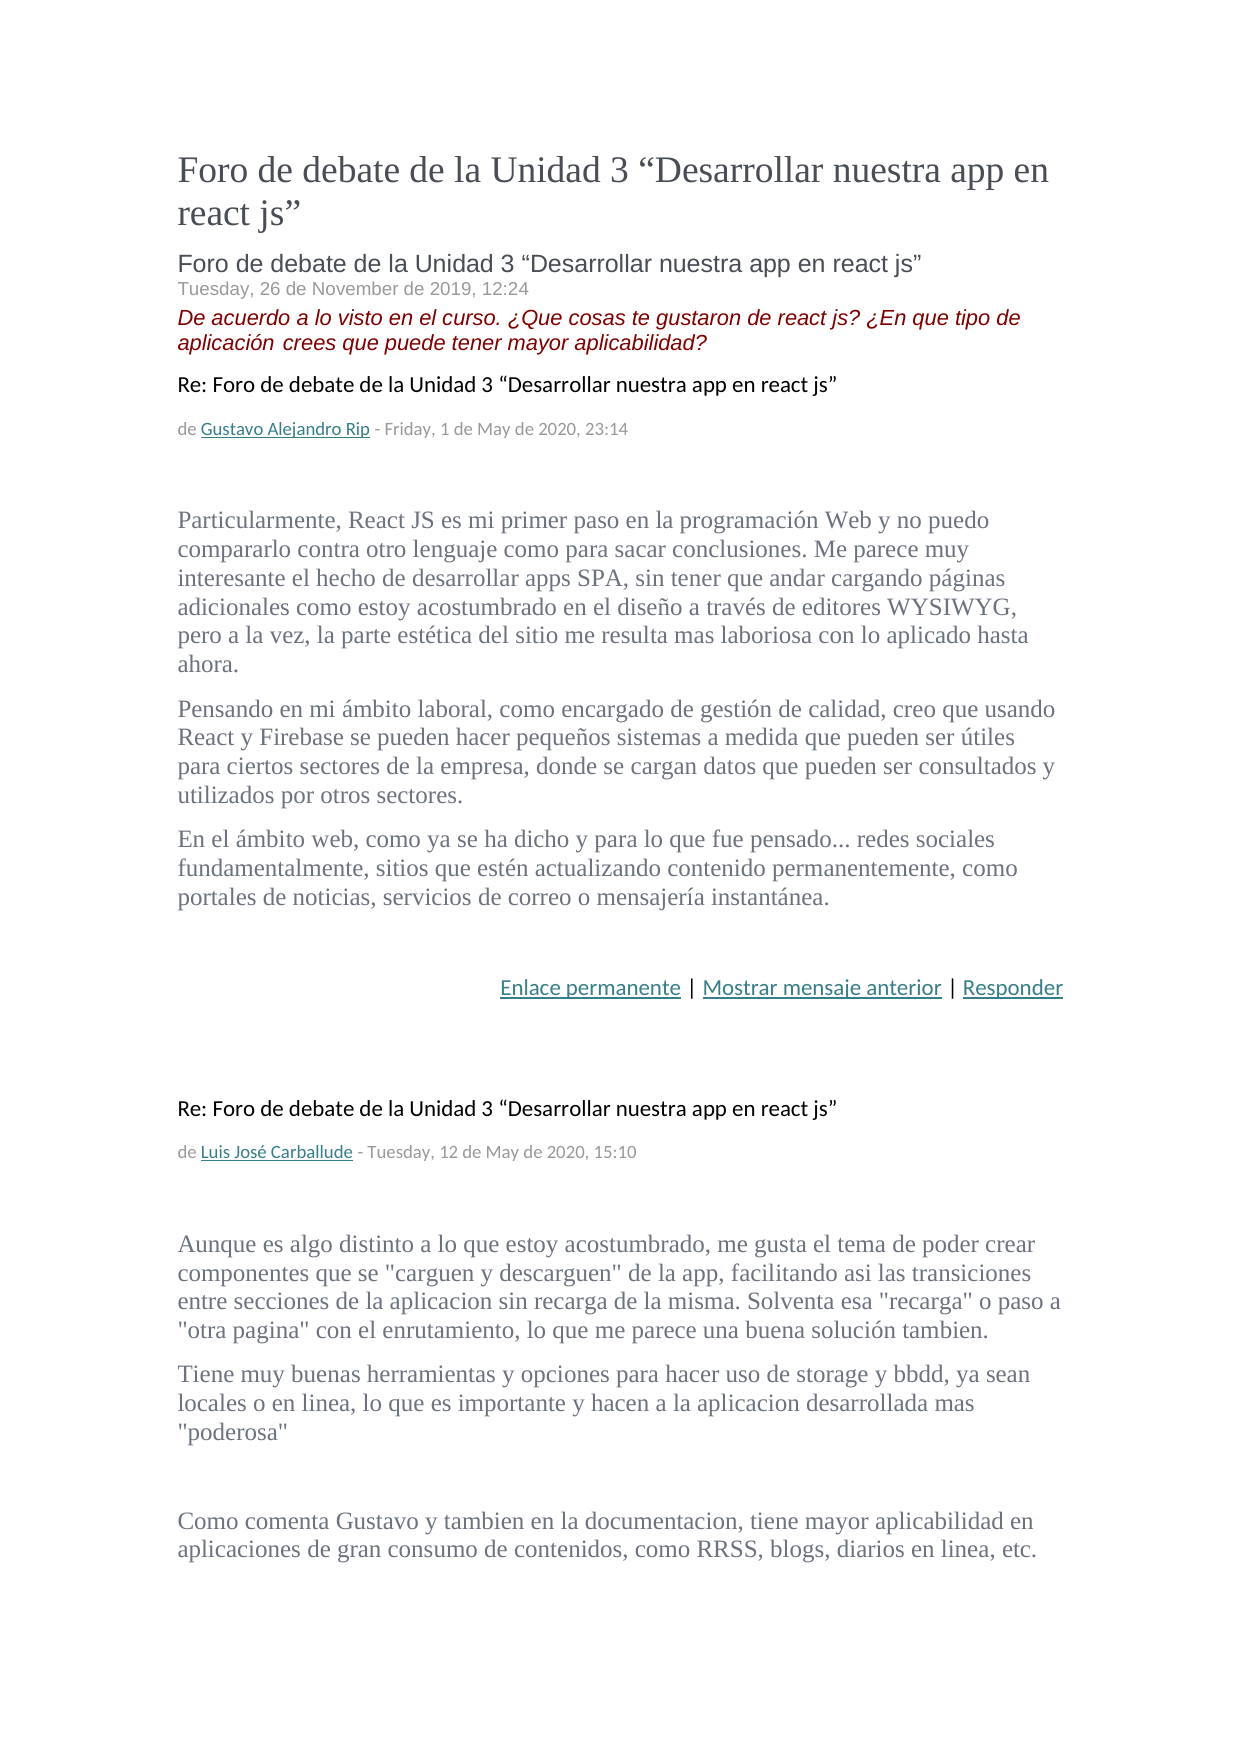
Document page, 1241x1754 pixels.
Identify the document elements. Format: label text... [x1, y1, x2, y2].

text Como comenta Gustavo y tambien en la documentacion, tiene mayor aplicabilidad en aplicaciones de gran consumo de contenidos, como RRSS, blogs, diarios en linea, etc. [177, 1506, 1063, 1563]
text De acuerdo a lo visto en el curso. ¿Que cosas te gustaron de react js? ¿En que tipo de aplicación crees que puede tener mayor aplicabilidad? [177, 304, 1063, 355]
text Foro de debate de la Unidad 3 “Desarrollar nuestra app en react js” [177, 249, 1063, 278]
text Re: Foro de debate de la Unidad 3 “Desarrollar nuestra app en react js” [177, 371, 1063, 398]
text de Luis José Carballude - Tuesday, 12 de May de 2020, 15:10 [177, 1141, 1063, 1163]
text de Gustavo Alejandro Rip - Friday, 1 de May de 2020, 23:14 [177, 417, 1063, 440]
text Particularmente, React JS es mi primer paso en la programación Web y no puedo compararlo contra otro lenguaje como para sacar conclusiones. Me parece muy interesante el hecho de desarrollar apps SPA, sin tener que andar cargando páginas adicionales como estoy acostumbrado en el diseño a través de editores WYSIWYG, pero a la vez, la parte estética del sitio me resulta mas laboriosa con lo aplicado hasta ahora. [177, 506, 1063, 678]
text Tiene muy buenas herramientas y opciones para hacer uso de storage y bbdd, ya sean locales o en linea, lo que es importante y hacen a la aplicacion desarrollada mas "poderosa" [177, 1359, 1063, 1446]
text En el ámbito web, como ya se ha dicho y para lo que fue pensado... redes sociales fundamentalmente, sitios que estén actualizando contenido permanentemente, como portales de noticias, servicios de correo o mensajería instantánea. [177, 824, 1063, 911]
text Re: Foro de debate de la Unidad 3 “Desarrollar nuestra app en react js” [177, 1094, 1063, 1122]
text Pensando en mi ámbito laboral, como encargado de gestión de calidad, creo que usando React y Firebase se pueden hacer pequeños sistemas a medida que pueden ser útiles para ciertos sectores de la empresa, donde se cargan datos que pueden ser consultados y utilizados por otros sectores. [177, 694, 1063, 809]
text Aunque es algo distinto a lo que estoy acostumbrado, me gusta el tema de poder crear componentes que se "carguen y descarguen" de la app, facilitando asi las transiciones entre secciones de la aplicacion sin recarga de la misma. Solventa esa "recarga" o paso a "otra pagina" con el enrutamiento, lo que me parece una buena solución tambien. [177, 1229, 1063, 1344]
text Foro de debate de la Unidad 3 “Desarrollar nuestra app en react js” [177, 148, 1063, 234]
text Tuesday, 26 de November de 2019, 12:24 [177, 278, 1063, 300]
text Enlace permanente | Mostrar mensaje anterior | Responder [177, 973, 1063, 1001]
